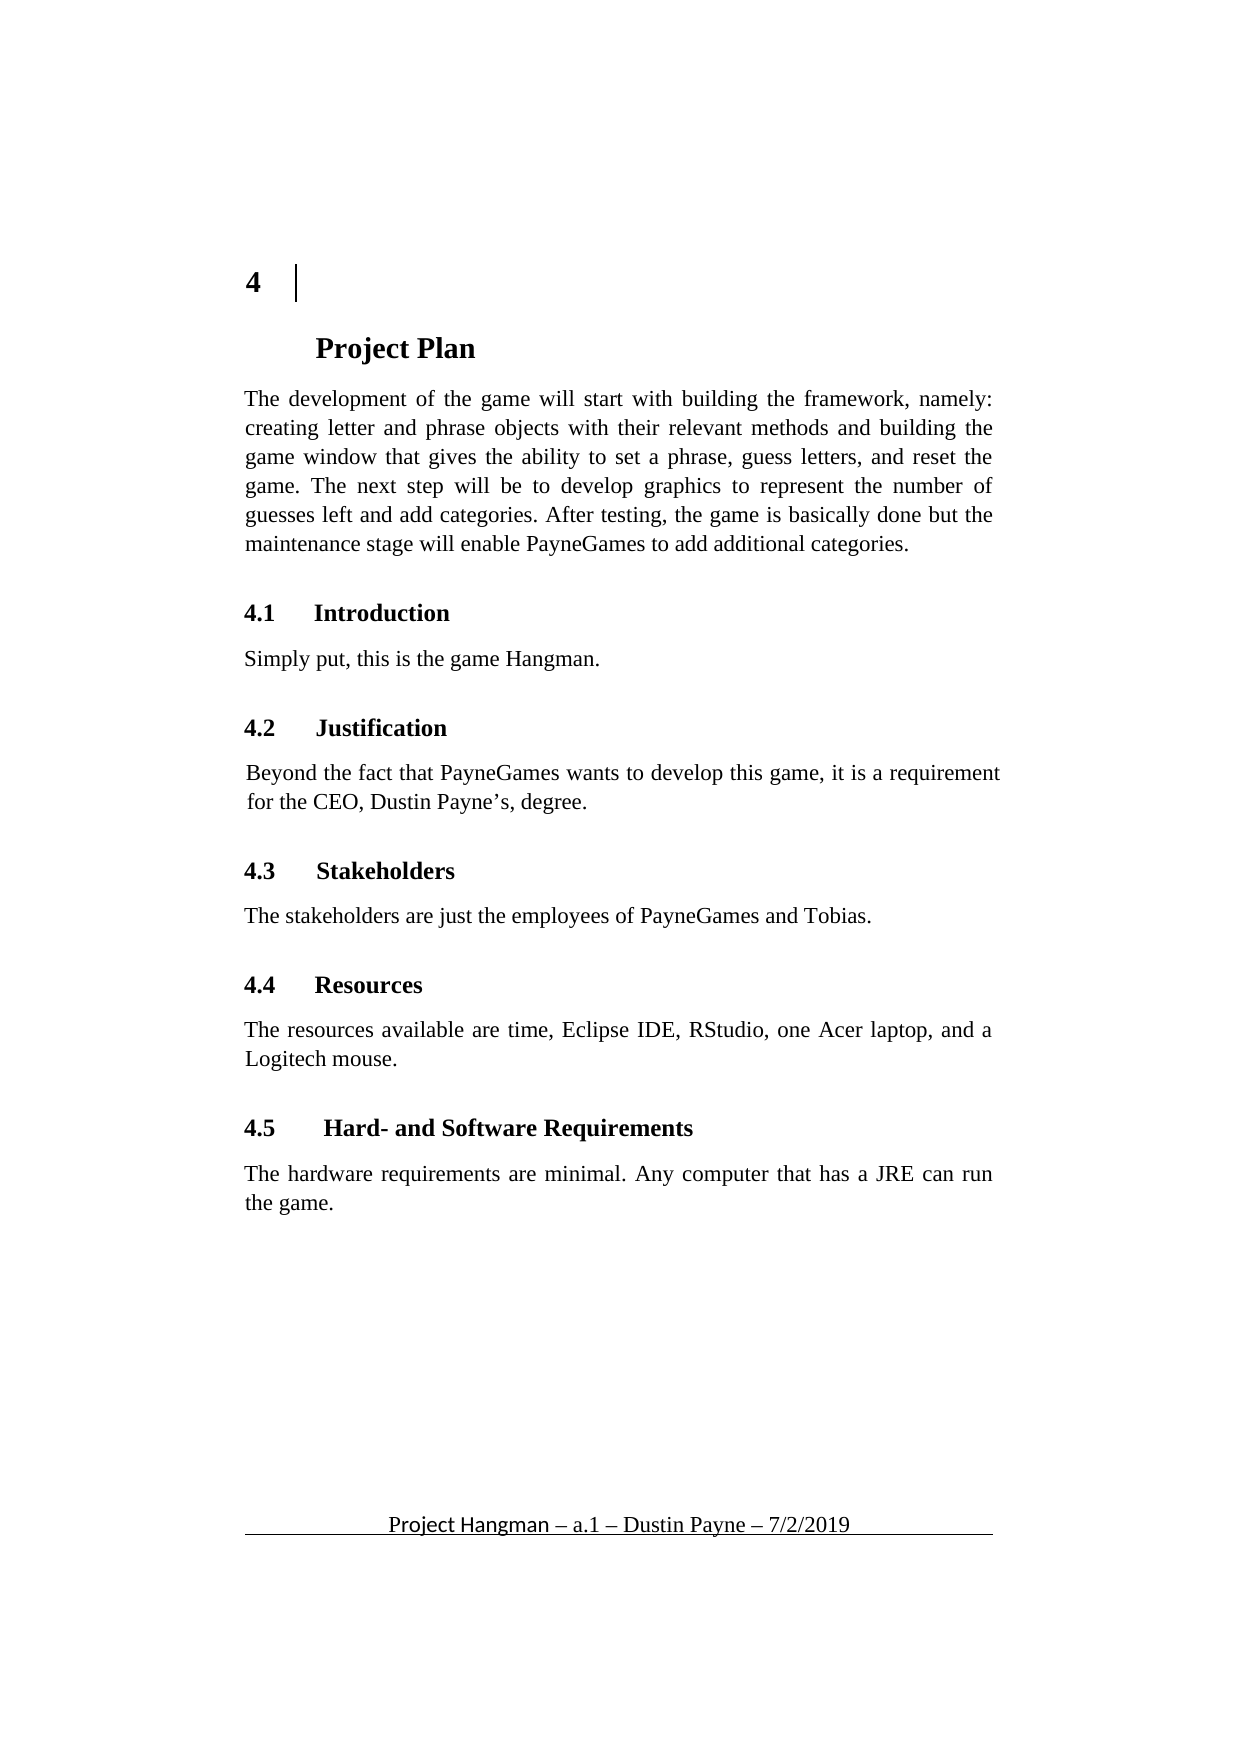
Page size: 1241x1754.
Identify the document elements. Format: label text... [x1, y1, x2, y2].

subtitle 4.1 Introduction [244, 598, 1001, 627]
subtitle Project Plan [315, 330, 1001, 364]
text The hardware requirements are minimal. Any computer that has a JRE can run the game. [244, 1159, 994, 1215]
subtitle 4.4 Resources [244, 970, 1001, 999]
text The stakeholders are just the employees of PayneGames and Tobias. [244, 902, 994, 928]
text The resources available are time, Eclipse IDE, RStudio, one Acer laptop, and a Logitech mouse. [244, 1016, 994, 1072]
subtitle 4.2 Justification [244, 713, 1001, 741]
text Simply put, this is the game Hangman. [244, 644, 994, 671]
text The development of the game will start with building the framework, namely: creating letter and phrase objects with their relevant methods and building the game window that gives the ability to set a phrase, guess letters, and reset the game. The next step will be to develop graphics to represent the number of guesses left and add categories. After testing, the game is basically done but the maintenance stage will enable PayneGames to add additional categories. [244, 386, 994, 557]
subtitle 4.3 Stakeholders [244, 856, 1001, 885]
text Beyond the fact that PayneGames wants to develop this game, it is a requirement for the CEO, Dustin Payne’s, degree. [246, 759, 1001, 814]
subtitle 4.5 Hard- and Software Requirements [244, 1113, 1001, 1142]
